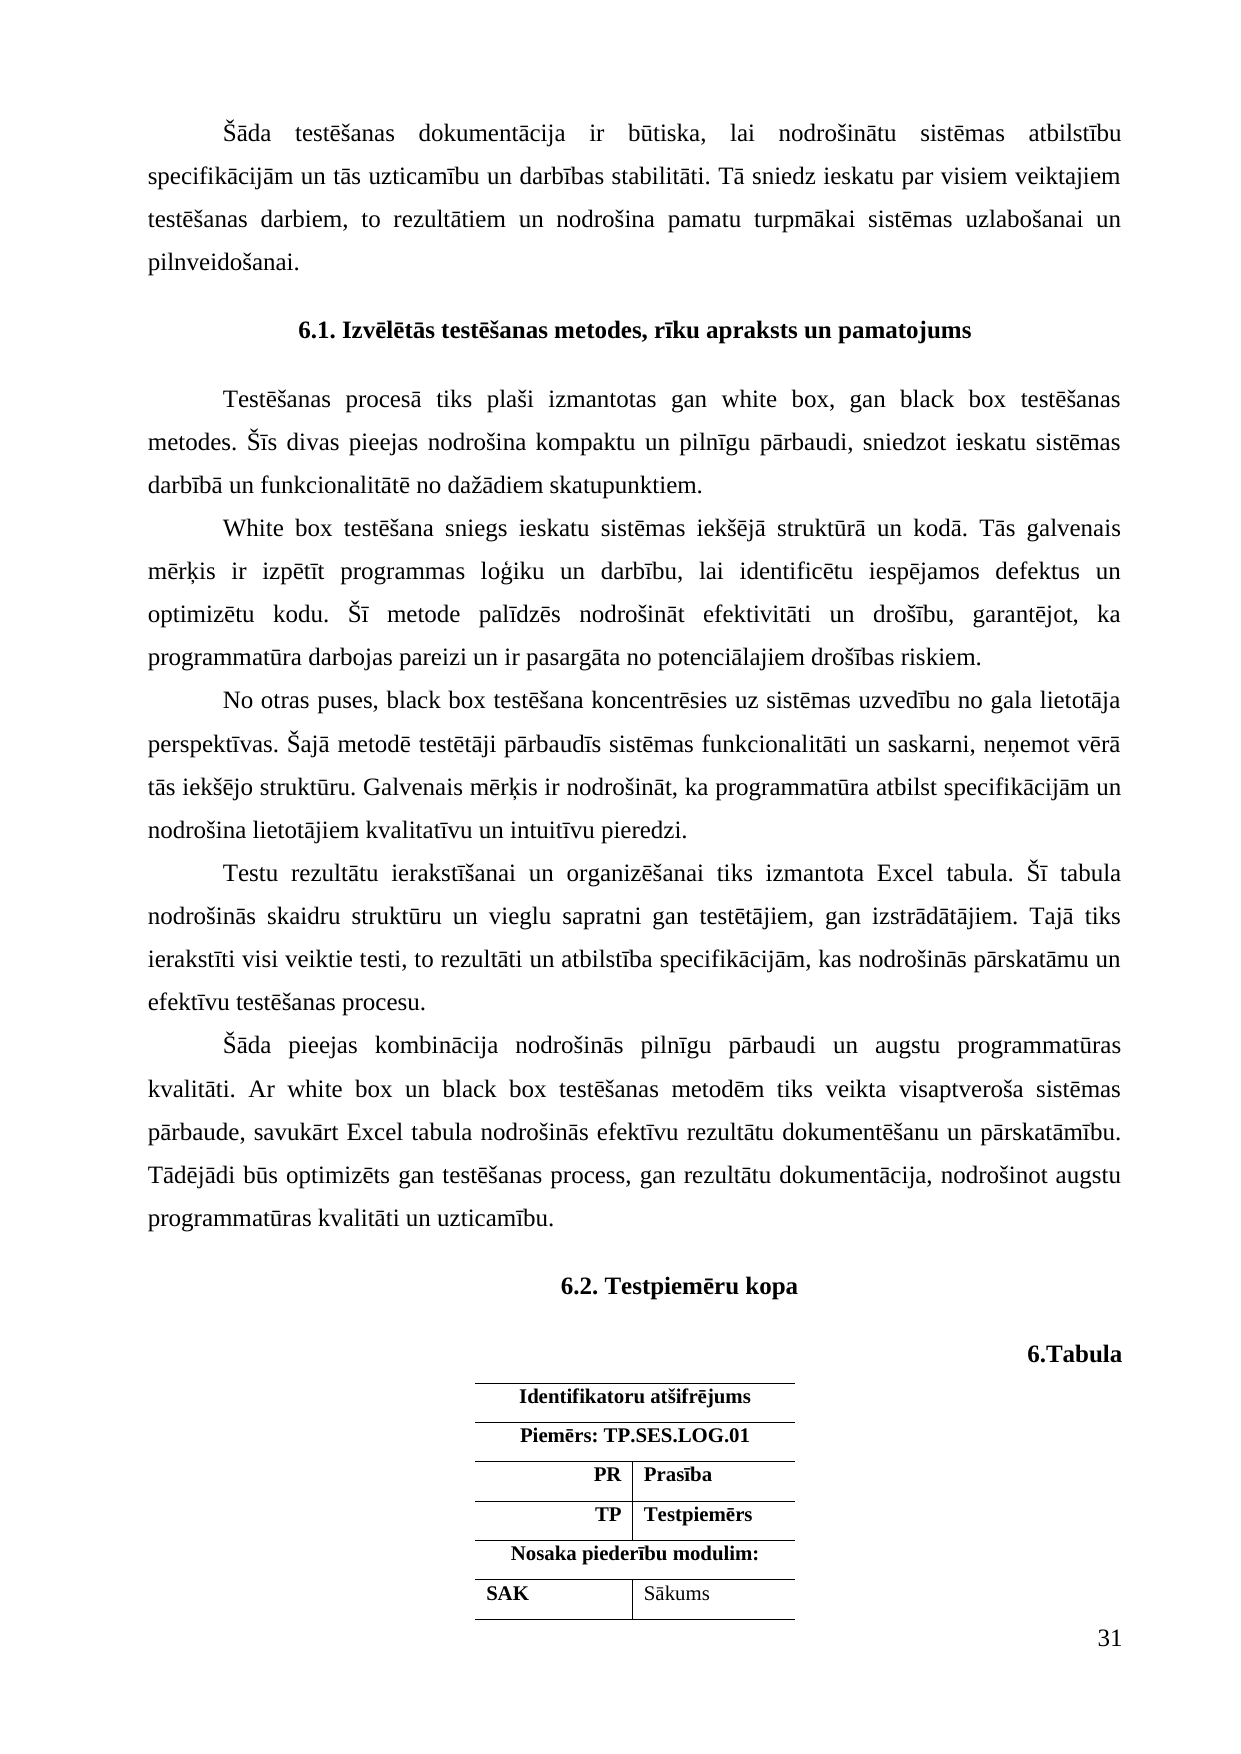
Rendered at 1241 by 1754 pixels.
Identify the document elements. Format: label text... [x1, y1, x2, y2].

text 6.Tabula [148, 1339, 1122, 1368]
table_cell SAK [475, 1580, 632, 1619]
table_header Identifikatoru atšifrējums [475, 1384, 795, 1422]
table_cell TP [475, 1502, 632, 1540]
table_cell Nosaka piederību modulim: [475, 1541, 795, 1579]
table_cell Testpiemērs [633, 1502, 795, 1540]
table_cell Sākums [633, 1580, 795, 1619]
text Šāda testēšanas dokumentācija ir būtiska, lai nodrošinātu sistēmas atbilstību specifikācijām un tās uzticamību un darbības stabilitāti. Tā sniedz ieskatu par visiem veiktajiem testēšanas darbiem, to rezultātiem un nodrošina pamatu turpmākai sistēmas uzlabošanai un pilnveidošanai. [148, 118, 1122, 276]
table_cell Prasība [633, 1462, 795, 1501]
table_cell PR [475, 1462, 632, 1501]
subtitle 6.1. Izvēlētās testēšanas metodes, rīku apraksts un pamatojums [148, 316, 1122, 344]
text Testu rezultātu ierakstīšanai un organizēšanai tiks izmantota Excel tabula. Šī tabula nodrošinās skaidru struktūru un vieglu sapratni gan testētājiem, gan izstrādātājiem. Tajā tiks ierakstīti visi veiktie testi, to rezultāti un atbilstība specifikācijām, kas nodrošinās pārskatāmu un efektīvu testēšanas procesu. [148, 858, 1122, 1016]
table_cell Piemērs: TP.SES.LOG.01 [475, 1423, 795, 1461]
text Šāda pieejas kombinācija nodrošinās pilnīgu pārbaudi un augstu programmatūras kvalitāti. Ar white box un black box testēšanas metodēm tiks veikta visaptveroša sistēmas pārbaude, savukārt Excel tabula nodrošinās efektīvu rezultātu dokumentēšanu un pārskatāmību. Tādējādi būs optimizēts gan testēšanas process, gan rezultātu dokumentācija, nodrošinot augstu programmatūras kvalitāti un uzticamību. [148, 1031, 1122, 1232]
subtitle 6.2. Testpiemēru kopa [148, 1271, 1122, 1300]
text No otras puses, black box testēšana koncentrēsies uz sistēmas uzvedību no gala lietotāja perspektīvas. Šajā metodē testētāji pārbaudīs sistēmas funkcionalitāti un saskarni, neņemot vērā tās iekšējo struktūru. Galvenais mērķis ir nodrošināt, ka programmatūra atbilst specifikācijām un nodrošina lietotājiem kvalitatīvu un intuitīvu pieredzi. [148, 686, 1122, 844]
